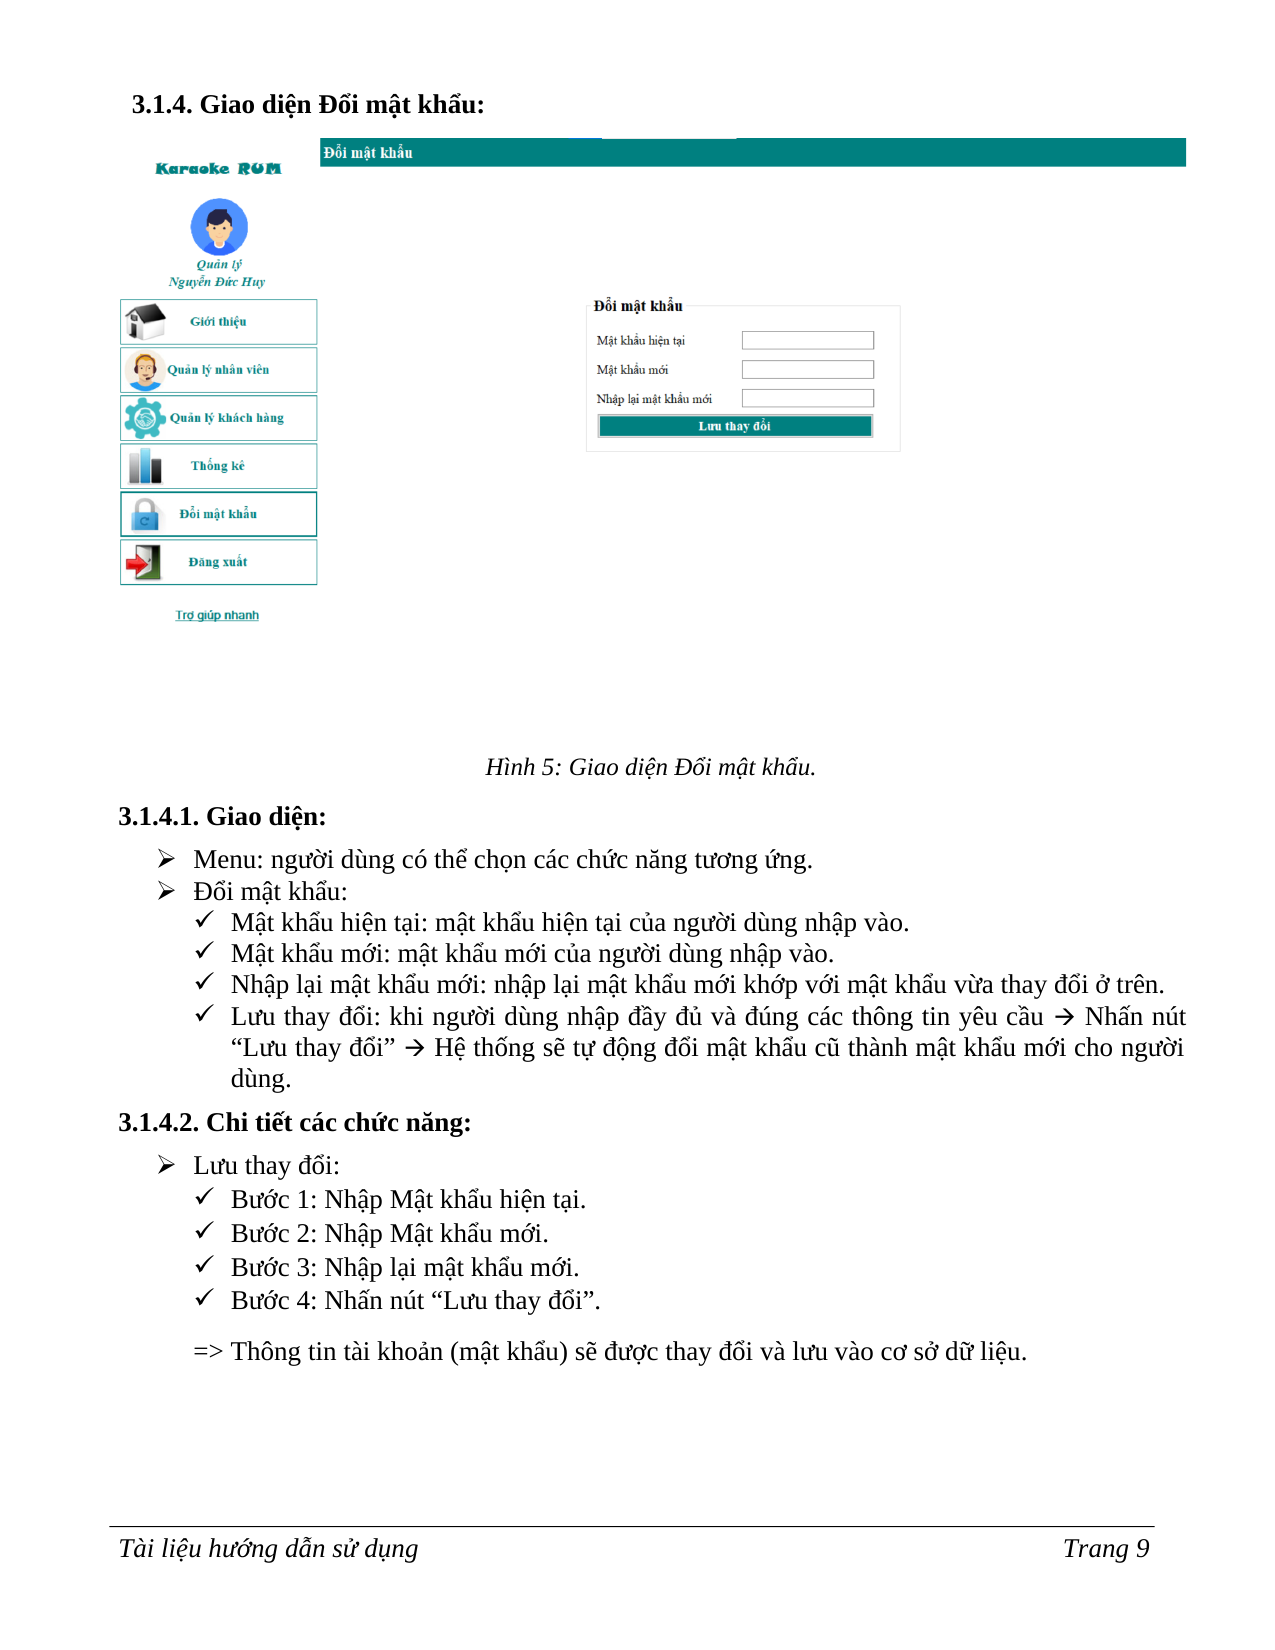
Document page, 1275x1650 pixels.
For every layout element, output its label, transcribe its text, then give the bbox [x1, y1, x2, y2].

list Mật khẩu hiện tại: mật khẩu hiện tại của người dùng nhập vào. [193, 906, 1186, 937]
text 3.1.4.2. Chi tiết các chức năng: [118, 1106, 1186, 1137]
list Bước 2: Nhập Mật khẩu mới. [193, 1217, 1186, 1248]
list Đổi mật khẩu: [156, 875, 1186, 906]
list Menu: người dùng có thể chọn các chức năng tương ứng. [156, 843, 1186, 875]
list Nhập lại mật khẩu mới: nhập lại mật khẩu mới khớp với mật khẩu vừa thay đổi ở trên. [193, 968, 1186, 1000]
list Bước 1: Nhập Mật khẩu hiện tại. [193, 1183, 1186, 1214]
list Lưu thay đổi: [156, 1149, 1186, 1181]
list Bước 4: Nhấn nút “Lưu thay đổi”. [193, 1284, 1186, 1316]
list Lưu thay đổi: khi người dùng nhập đầy đủ và đúng các thông tin yêu cầu Nhấn nút “Lưu thay đổi” Hệ thống sẽ tự động đổi mật khẩu cũ thành mật khẩu mới cho người dùng. [193, 1000, 1186, 1093]
text 3.1.4.1. Giao diện: [118, 800, 1186, 831]
text 3.1.4. Giao diện Đổi mật khẩu: [118, 89, 1186, 120]
picture [118, 138, 1187, 740]
text Hình 5: Giao diện Đổi mật khẩu. [118, 752, 1186, 781]
list Mật khẩu mới: mật khẩu mới của người dùng nhập vào. [193, 937, 1186, 968]
list Bước 3: Nhập lại mật khẩu mới. [193, 1251, 1186, 1282]
text => Thông tin tài khoản (mật khẩu) sẽ được thay đổi và lưu vào cơ sở dữ liệu. [118, 1335, 1186, 1366]
